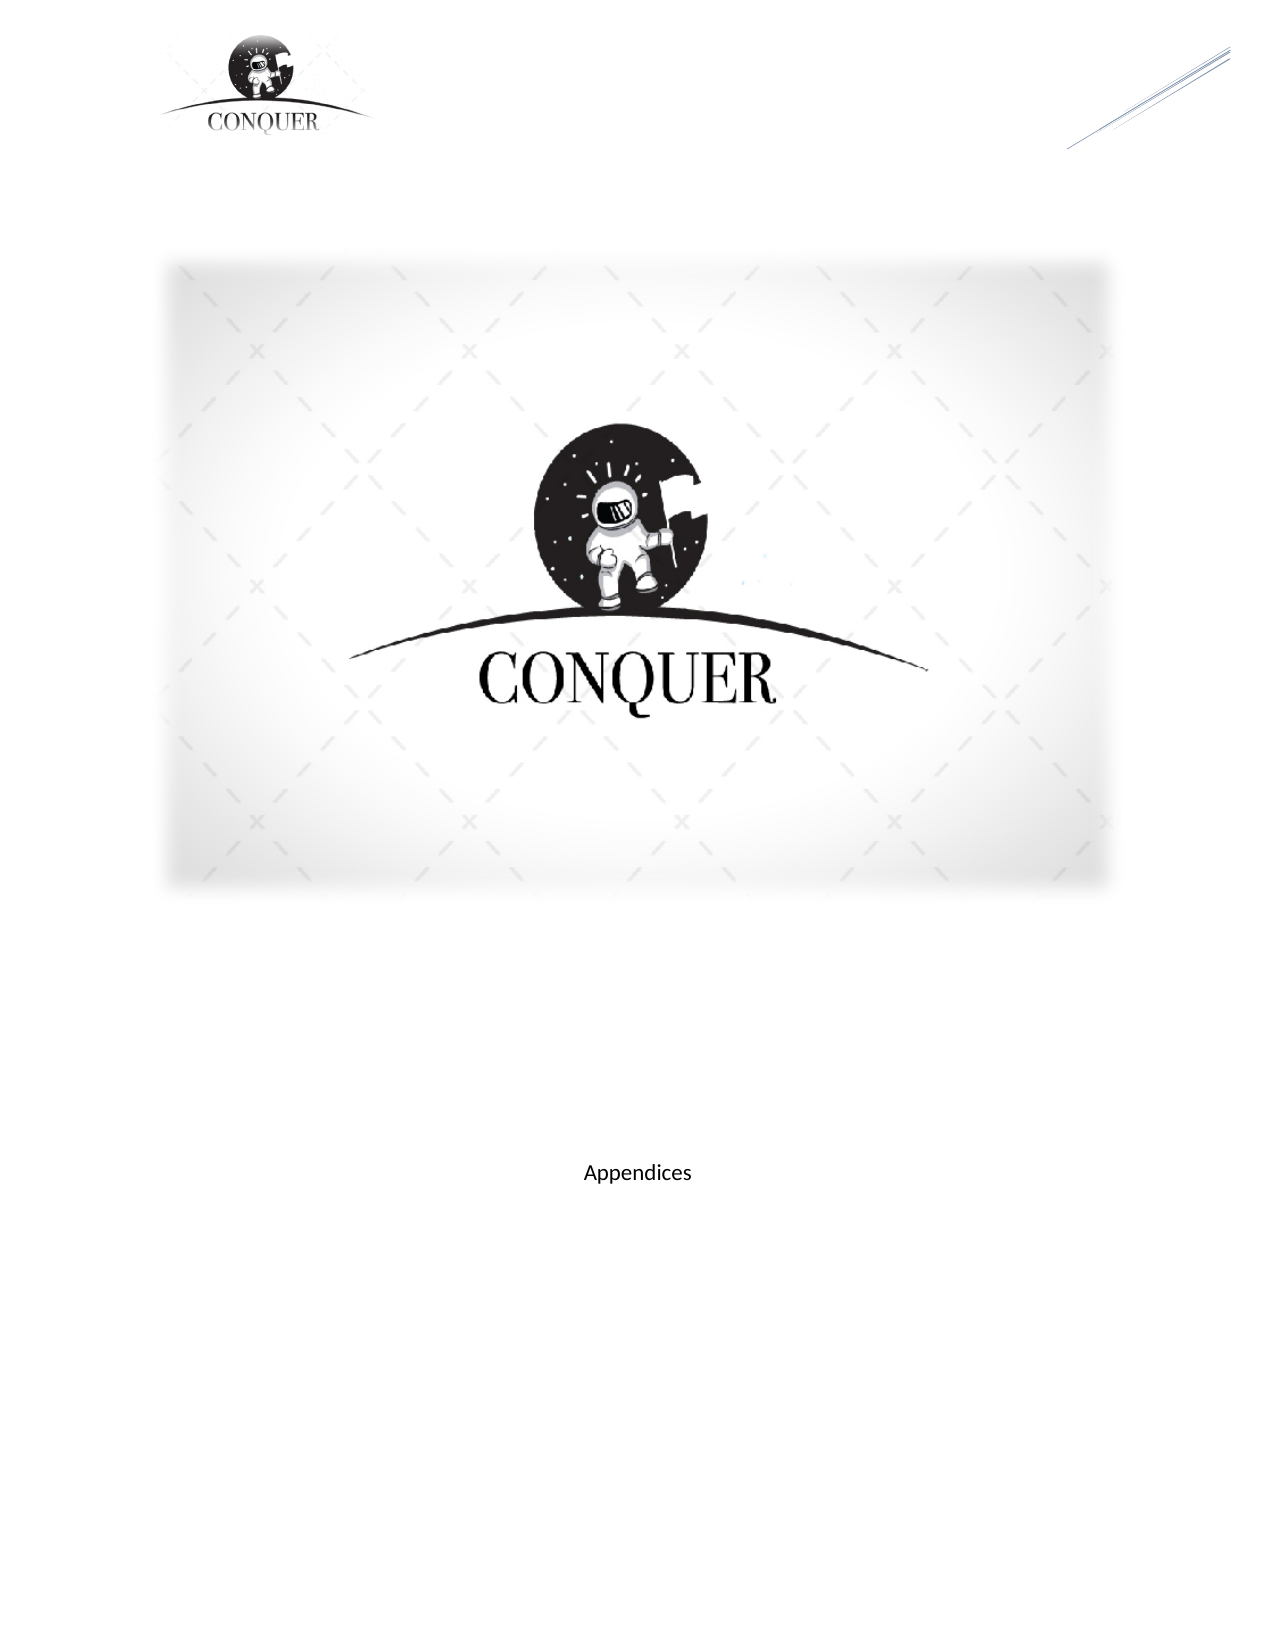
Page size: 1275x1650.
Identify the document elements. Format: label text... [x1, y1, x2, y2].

text Appendices [150, 1158, 1125, 1186]
picture [179, 275, 1096, 876]
picture [180, 54, 353, 115]
